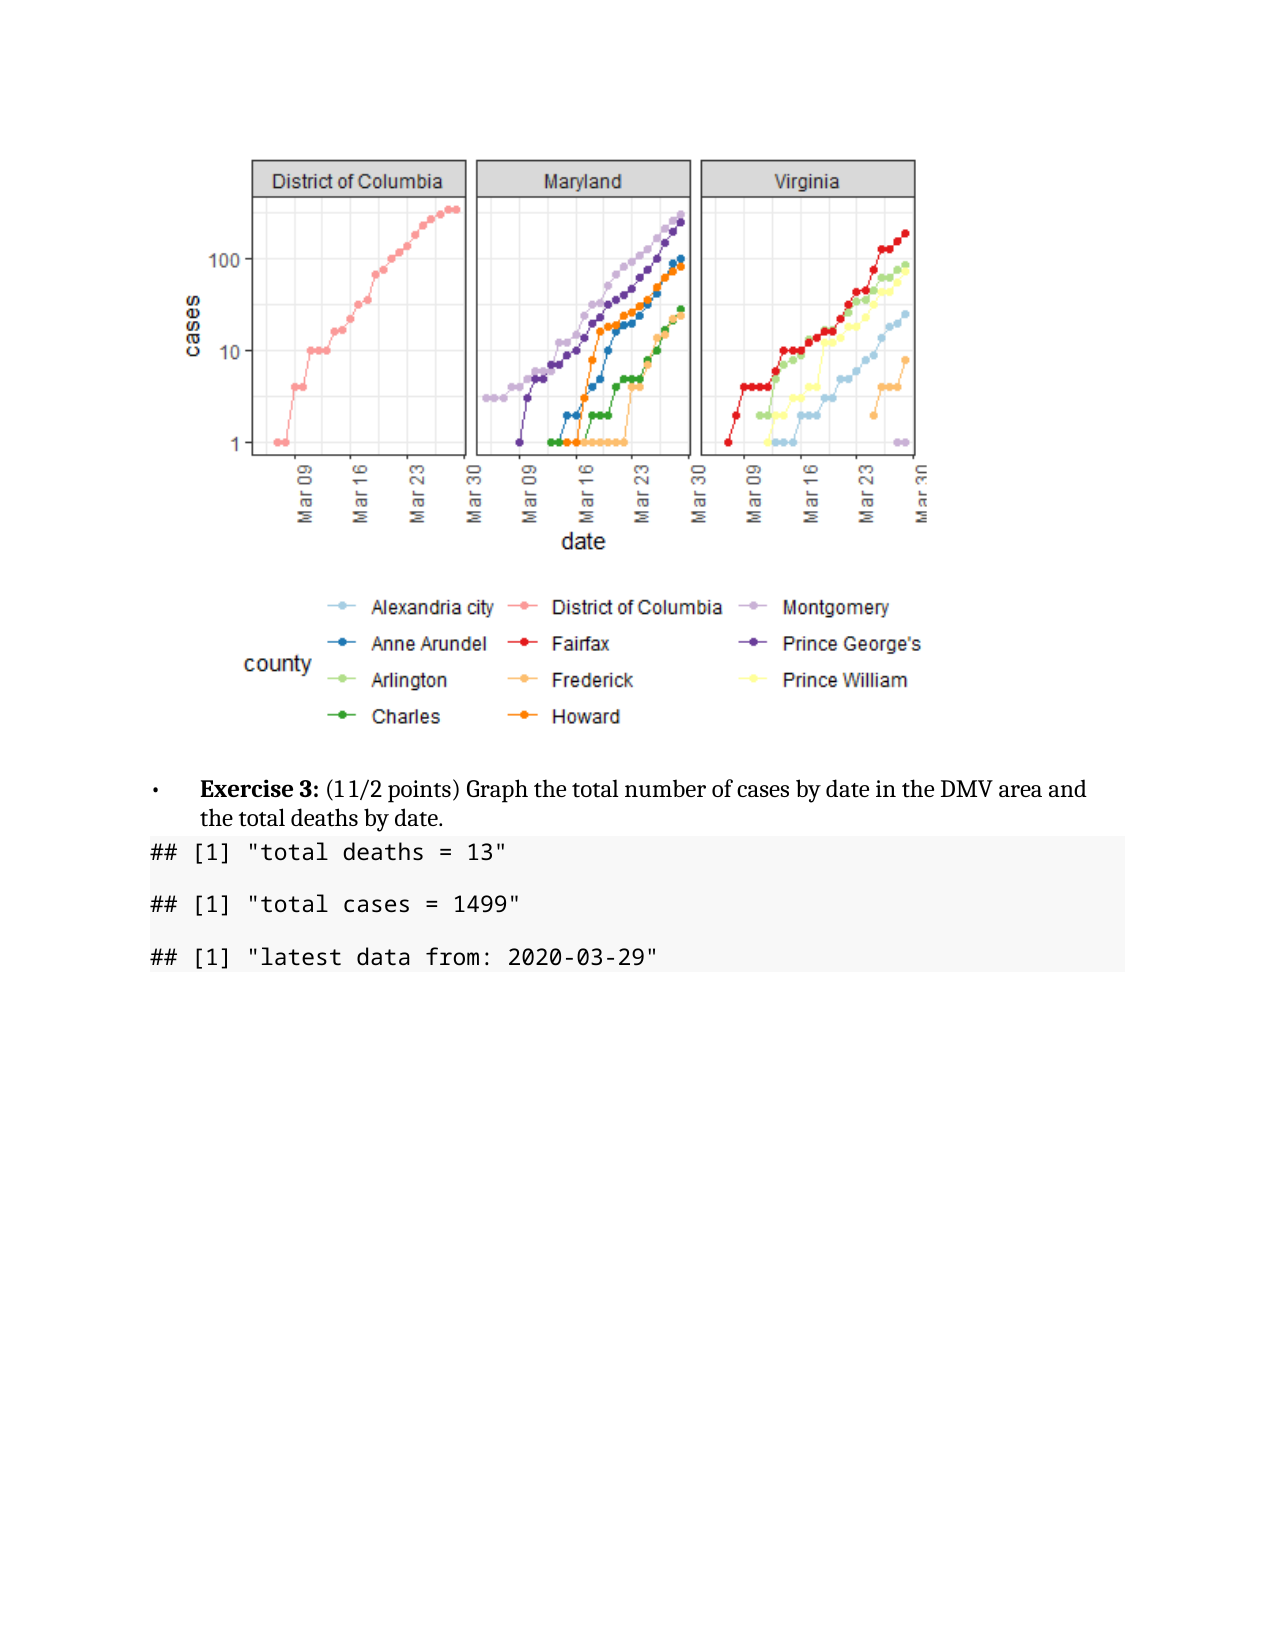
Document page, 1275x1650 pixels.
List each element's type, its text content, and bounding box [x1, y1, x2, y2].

text ## [1] "latest data from: 2020-03-29" [150, 941, 1125, 972]
text ## [1] "total deaths = 13" [150, 836, 1125, 868]
picture [168, 150, 927, 757]
text ## [1] "total cases = 1499" [150, 888, 1125, 920]
list Exercise 3: (1 1/2 points) Graph the total number of cases by date in the DMV area and the total deaths by date. [150, 775, 1125, 833]
